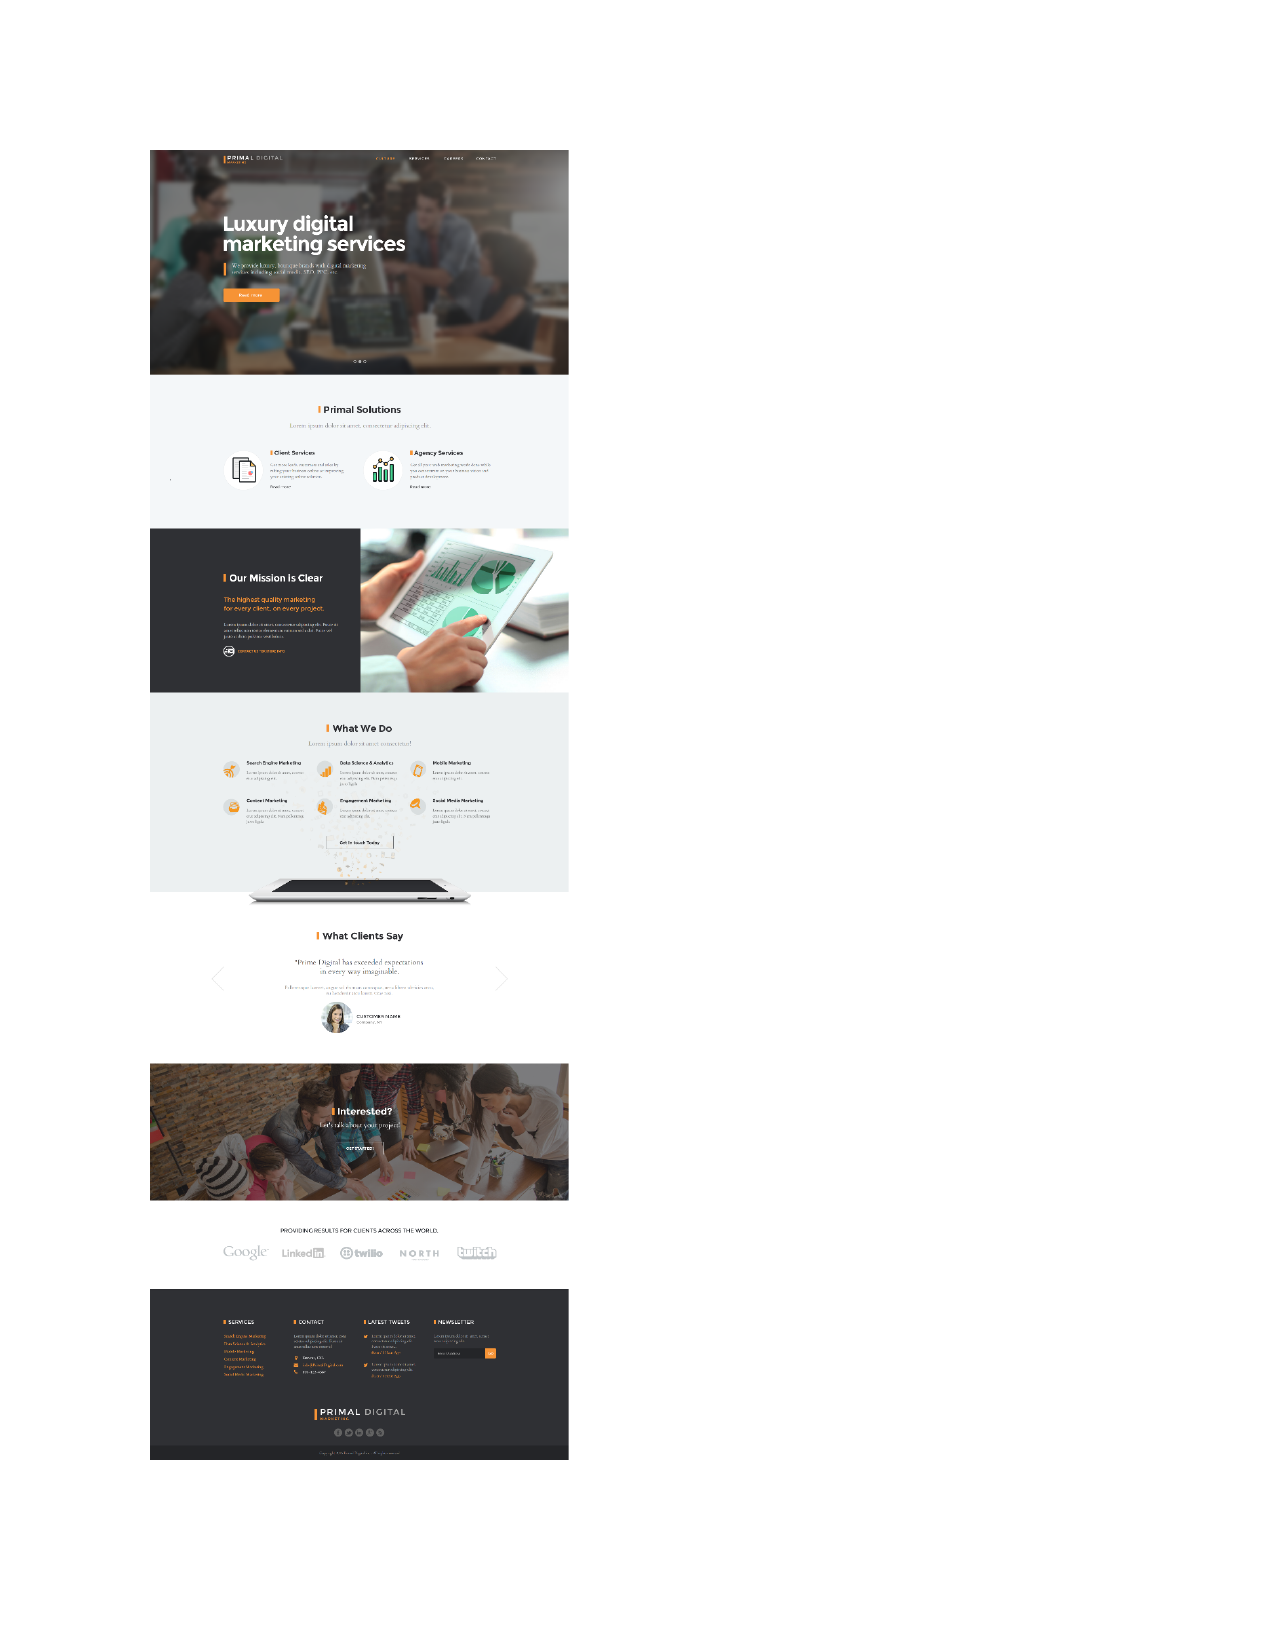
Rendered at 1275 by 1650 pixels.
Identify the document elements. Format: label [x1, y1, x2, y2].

picture [150, 150, 569, 1460]
